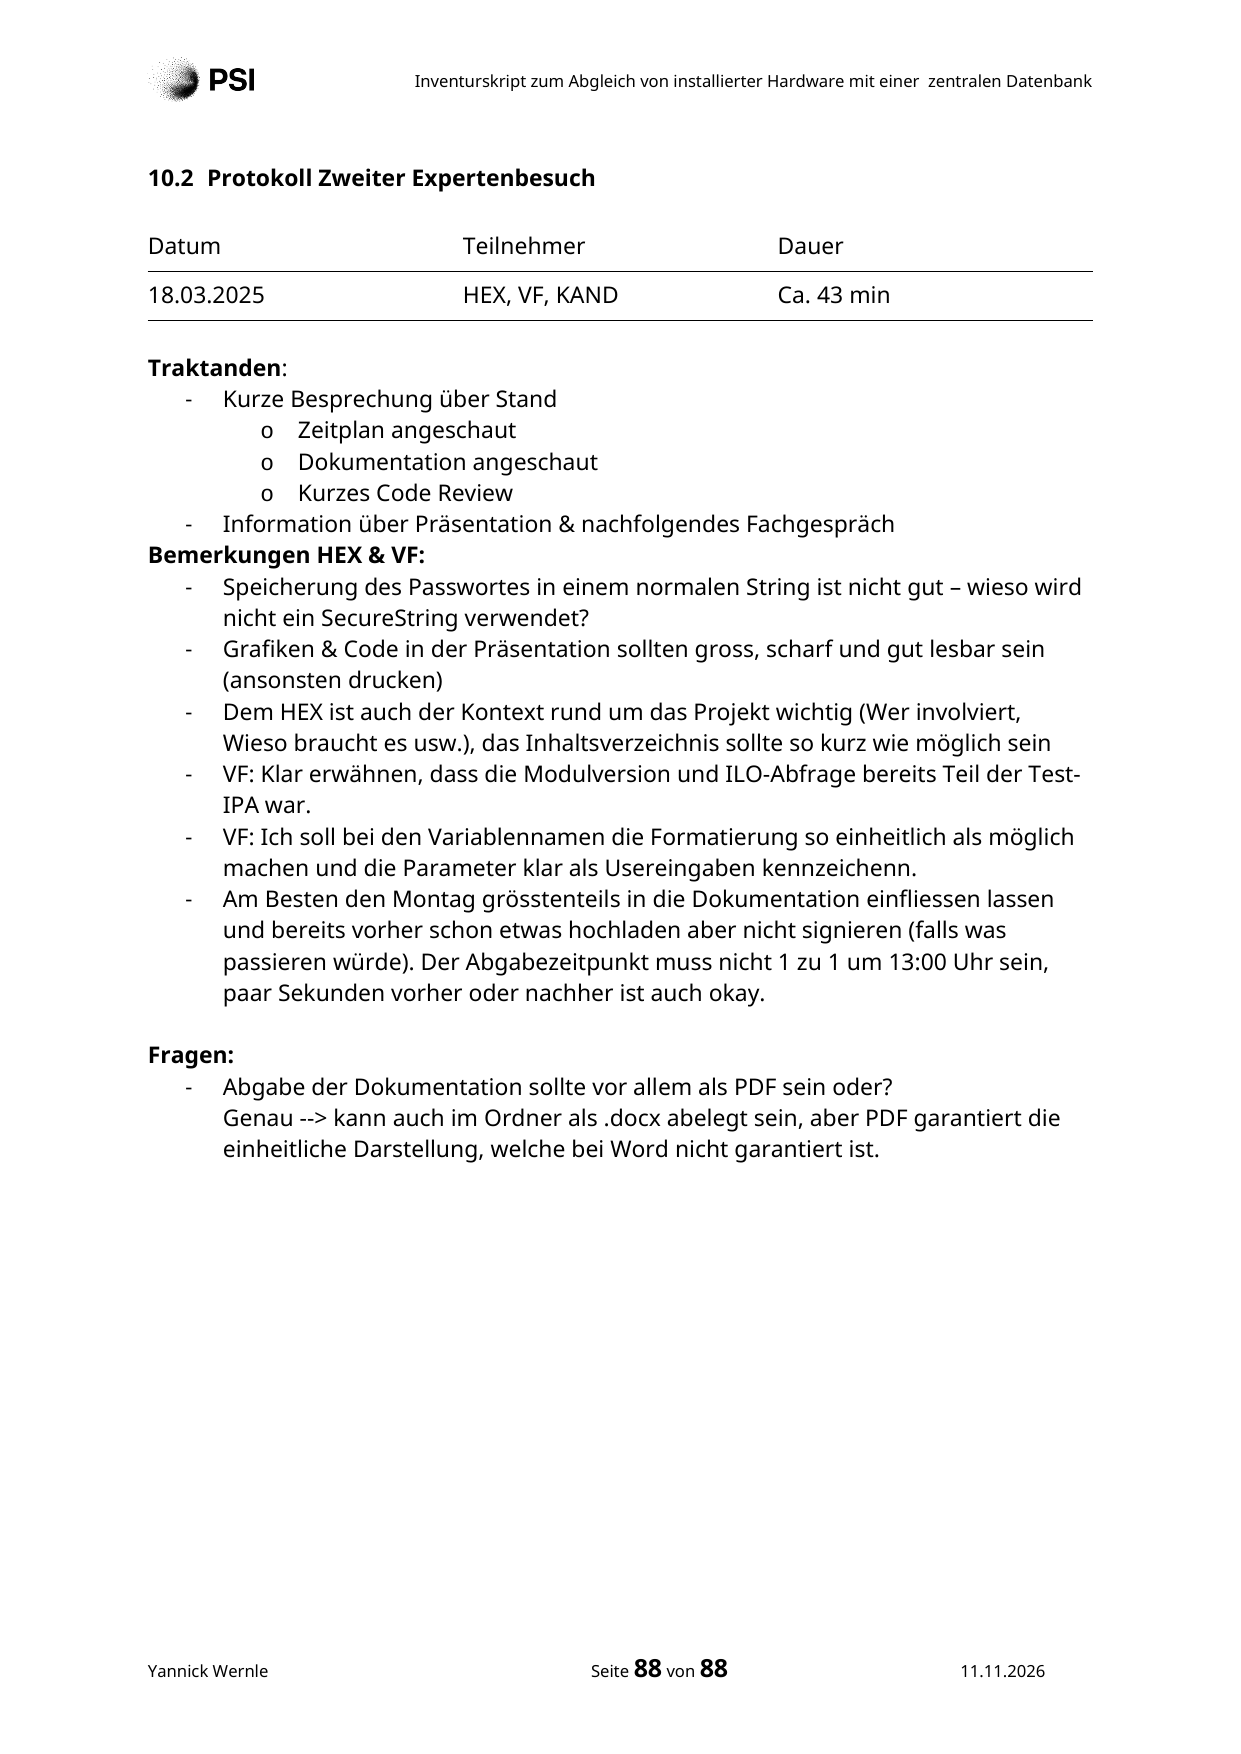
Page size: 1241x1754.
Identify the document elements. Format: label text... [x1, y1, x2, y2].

list VF: Klar erwähnen, dass die Modulversion und ILO-Abfrage bereits Teil der Test-IPA war. [185, 758, 1092, 821]
list Dokumentation angeschaut [260, 446, 1092, 477]
text Fragen: [148, 1039, 1092, 1071]
text Bemerkungen HEX & VF: [148, 539, 1092, 571]
table_cell HEX, VF, KAND [463, 272, 777, 320]
list Grafiken & Code in der Präsentation sollten gross, scharf und gut lesbar sein (ansonsten drucken) [185, 633, 1092, 696]
table_header Teilnehmer [463, 223, 777, 271]
text Traktanden: [148, 352, 1092, 383]
list Information über Präsentation & nachfolgendes Fachgespräch [185, 508, 1092, 539]
list Zeitplan angeschaut [260, 414, 1092, 446]
table_cell Ca. 43 min [778, 272, 1092, 320]
picture [147, 47, 254, 113]
list Dem HEX ist auch der Kontext rund um das Projekt wichtig (Wer involviert, Wieso braucht es usw.), das Inhaltsverzeichnis sollte so kurz wie möglich sein [185, 696, 1092, 758]
list Abgabe der Dokumentation sollte vor allem als PDF sein oder? Genau --> kann auch im Ordner als .docx abelegt sein, aber PDF garantiert die einheitliche Darstellung, welche bei Word nicht garantiert ist. [185, 1071, 1092, 1164]
table_header Datum [148, 223, 463, 271]
list VF: Ich soll bei den Variablennamen die Formatierung so einheitlich als möglich machen und die Parameter klar als Usereingaben kennzeichenn. [185, 821, 1092, 883]
list Speicherung des Passwortes in einem normalen String ist nicht gut – wieso wird nicht ein SecureString verwendet? [185, 571, 1092, 633]
table_cell 18.03.2025 [148, 272, 463, 320]
list Kurzes Code Review [260, 477, 1092, 508]
list Kurze Besprechung über Stand [185, 383, 1092, 414]
table_header Dauer [778, 223, 1092, 271]
text Protokoll Zweiter Expertenbesuch [148, 162, 1092, 193]
list Am Besten den Montag grösstenteils in die Dokumentation einfliessen lassen und bereits vorher schon etwas hochladen aber nicht signieren (falls was passieren würde). Der Abgabezeitpunkt muss nicht 1 zu 1 um 13:00 Uhr sein, paar Sekunden vorher oder nachher ist auch okay. [185, 883, 1092, 1008]
